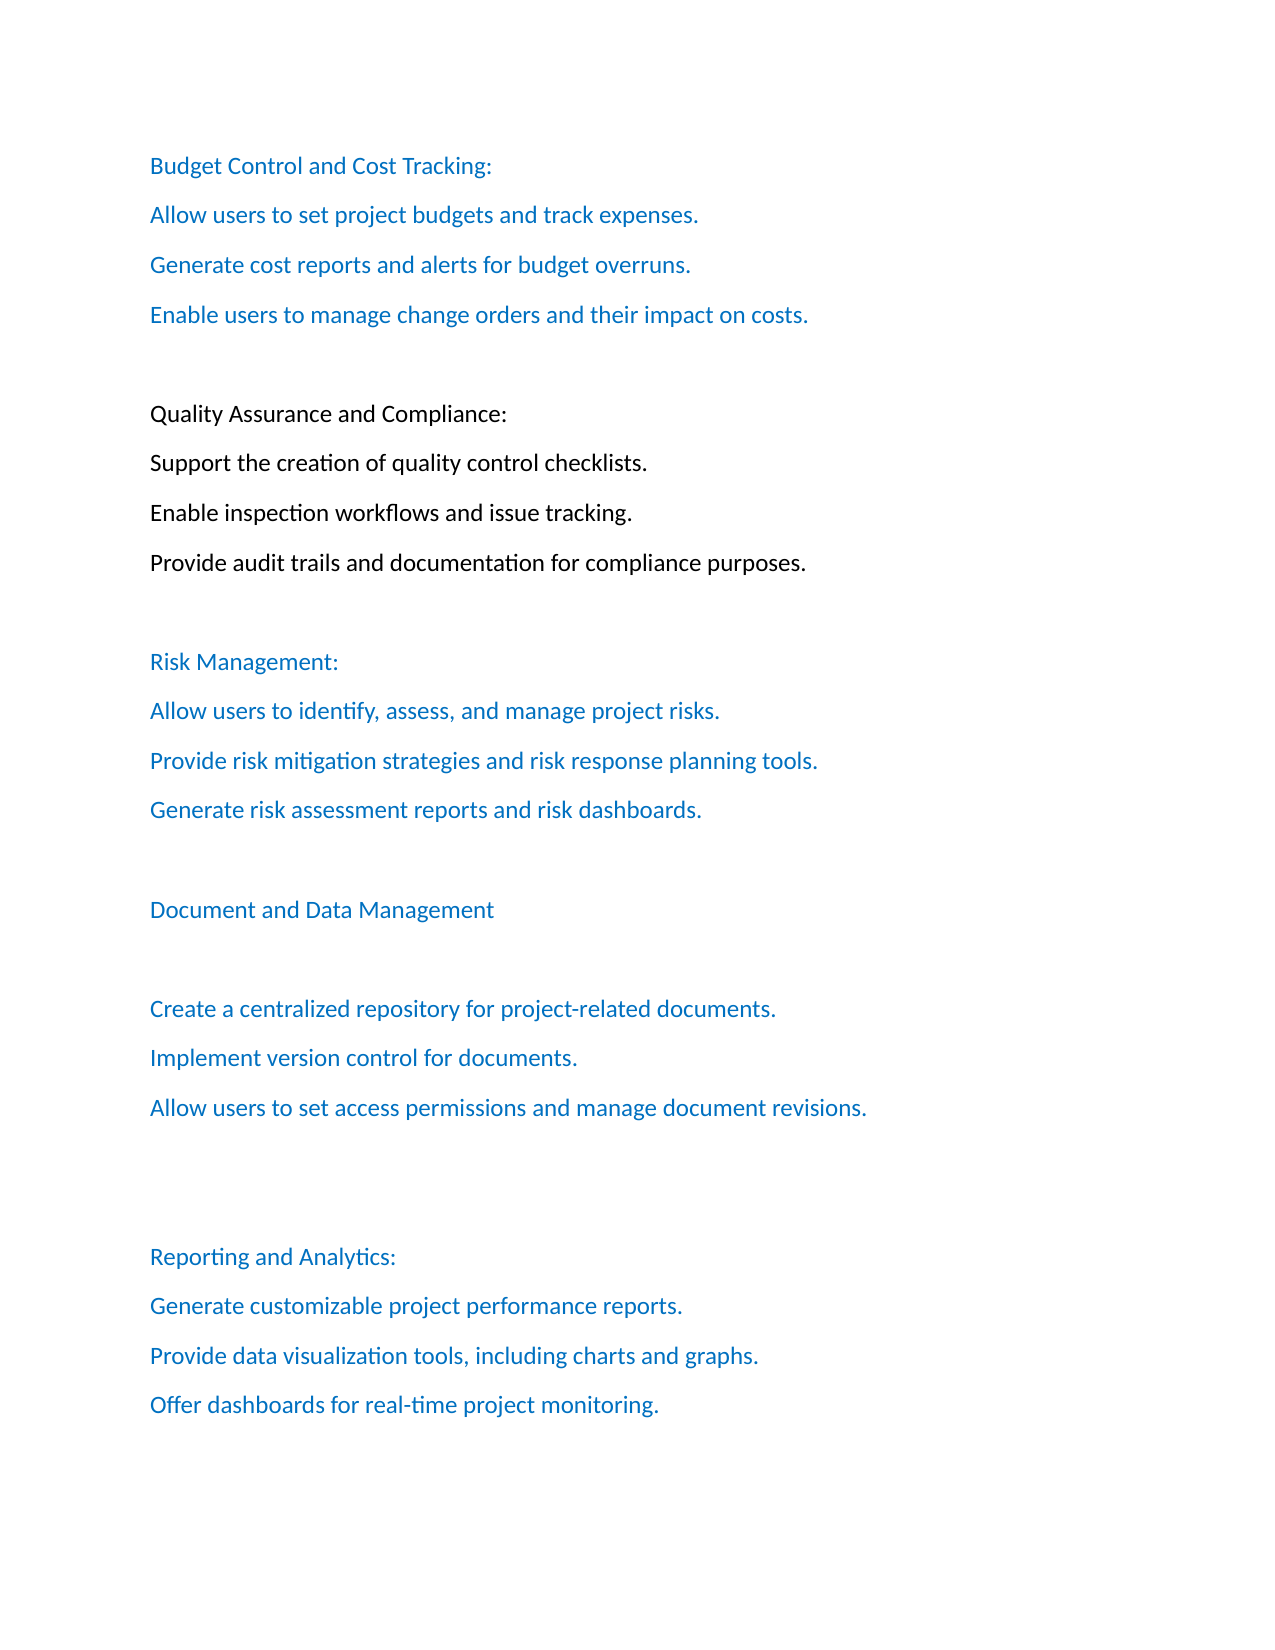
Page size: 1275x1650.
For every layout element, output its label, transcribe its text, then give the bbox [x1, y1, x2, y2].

text Generate risk assessment reports and risk dashboards. [150, 794, 1125, 825]
text Support the creation of quality control checklists. [150, 447, 1125, 478]
text Enable users to manage change orders and their impact on costs. [150, 299, 1125, 329]
text Provide audit trails and documentation for compliance purposes. [150, 547, 1125, 577]
text Generate customizable project performance reports. [150, 1290, 1125, 1321]
text Budget Control and Cost Tracking: [150, 150, 1125, 181]
text Document and Data Management [150, 894, 1125, 924]
text Enable inspection workflows and issue tracking. [150, 497, 1125, 528]
text Create a centralized repository for project-related documents. [150, 993, 1125, 1023]
text Reporting and Analytics: [150, 1241, 1125, 1271]
text Implement version control for documents. [150, 1042, 1125, 1073]
text Quality Assurance and Compliance: [150, 398, 1125, 428]
text Allow users to identify, assess, and manage project risks. [150, 695, 1125, 726]
text Allow users to set access permissions and manage document revisions. [150, 1092, 1125, 1123]
text Provide risk mitigation strategies and risk response planning tools. [150, 745, 1125, 776]
text Allow users to set project budgets and track expenses. [150, 199, 1125, 230]
text Risk Management: [150, 646, 1125, 676]
text Provide data visualization tools, including charts and graphs. [150, 1340, 1125, 1371]
text Generate cost reports and alerts for budget overruns. [150, 249, 1125, 280]
text Offer dashboards for real-time project monitoring. [150, 1389, 1125, 1420]
